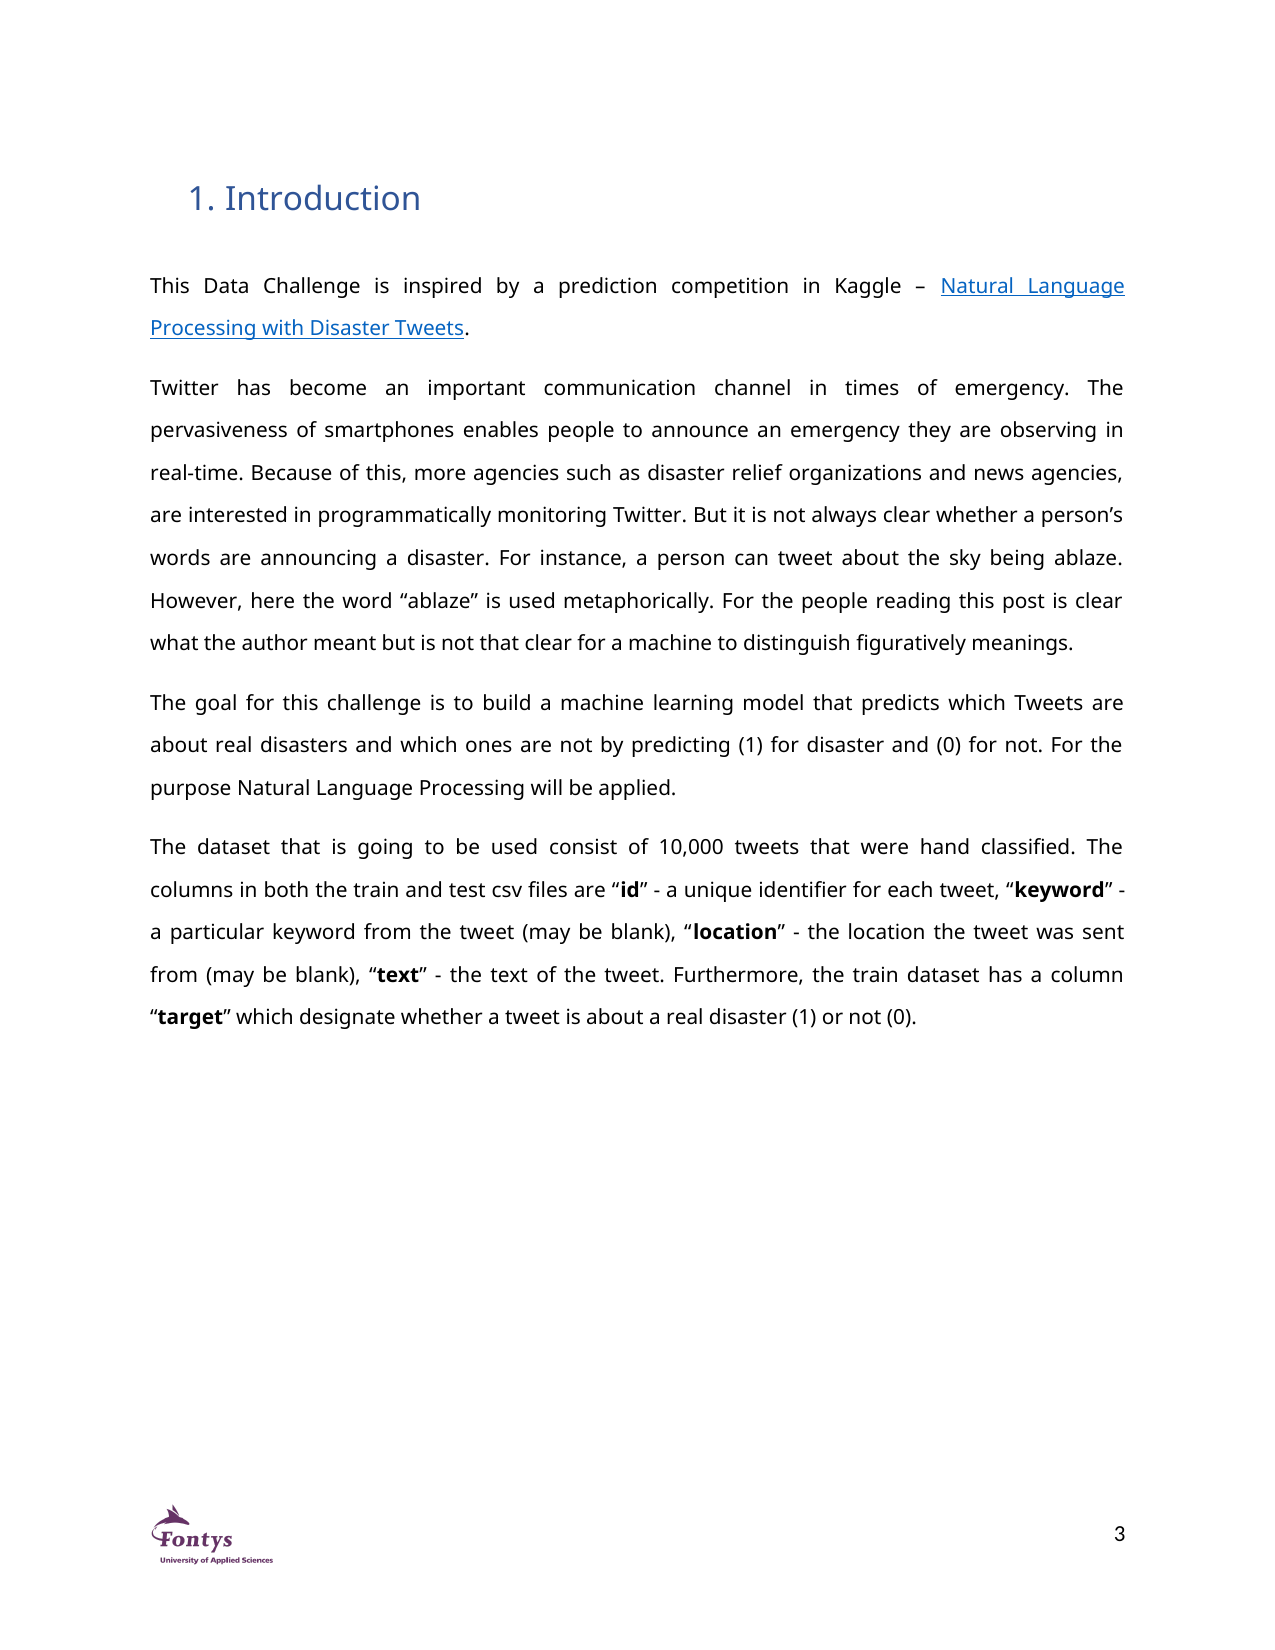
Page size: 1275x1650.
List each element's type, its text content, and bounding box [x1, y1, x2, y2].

text The dataset that is going to be used consist of 10,000 tweets that were hand classified. The columns in both the train and test csv files are “id” - a unique identifier for each tweet, “keyword” - a particular keyword from the tweet (may be blank), “location” - the location the tweet was sent from (may be blank), “text” - the text of the tweet. Furthermore, the train dataset has a column “target” which designate whether a tweet is about a real disaster (1) or not (0). [150, 832, 1125, 1031]
subtitle Introduction [187, 175, 1125, 220]
text This Data Challenge is inspired by a prediction competition in Kaggle – Natural Language Processing with Disaster Tweets. [150, 271, 1125, 342]
picture [150, 1472, 274, 1596]
text Twitter has become an important communication channel in times of emergency. The pervasiveness of smartphones enables people to announce an emergency they are observing in real-time. Because of this, more agencies such as disaster relief organizations and news agencies, are interested in programmatically monitoring Twitter. But it is not always clear whether a person’s words are announcing a disaster. For instance, a person can tweet about the sky being ablaze. However, here the word “ablaze” is used metaphorically. For the people reading this post is clear what the author meant but is not that clear for a machine to distinguish figuratively meanings. [150, 373, 1125, 657]
text The goal for this challenge is to build a machine learning model that predicts which Tweets are about real disasters and which ones are not by predicting (1) for disaster and (0) for not. For the purpose Natural Language Processing will be applied. [150, 688, 1125, 801]
